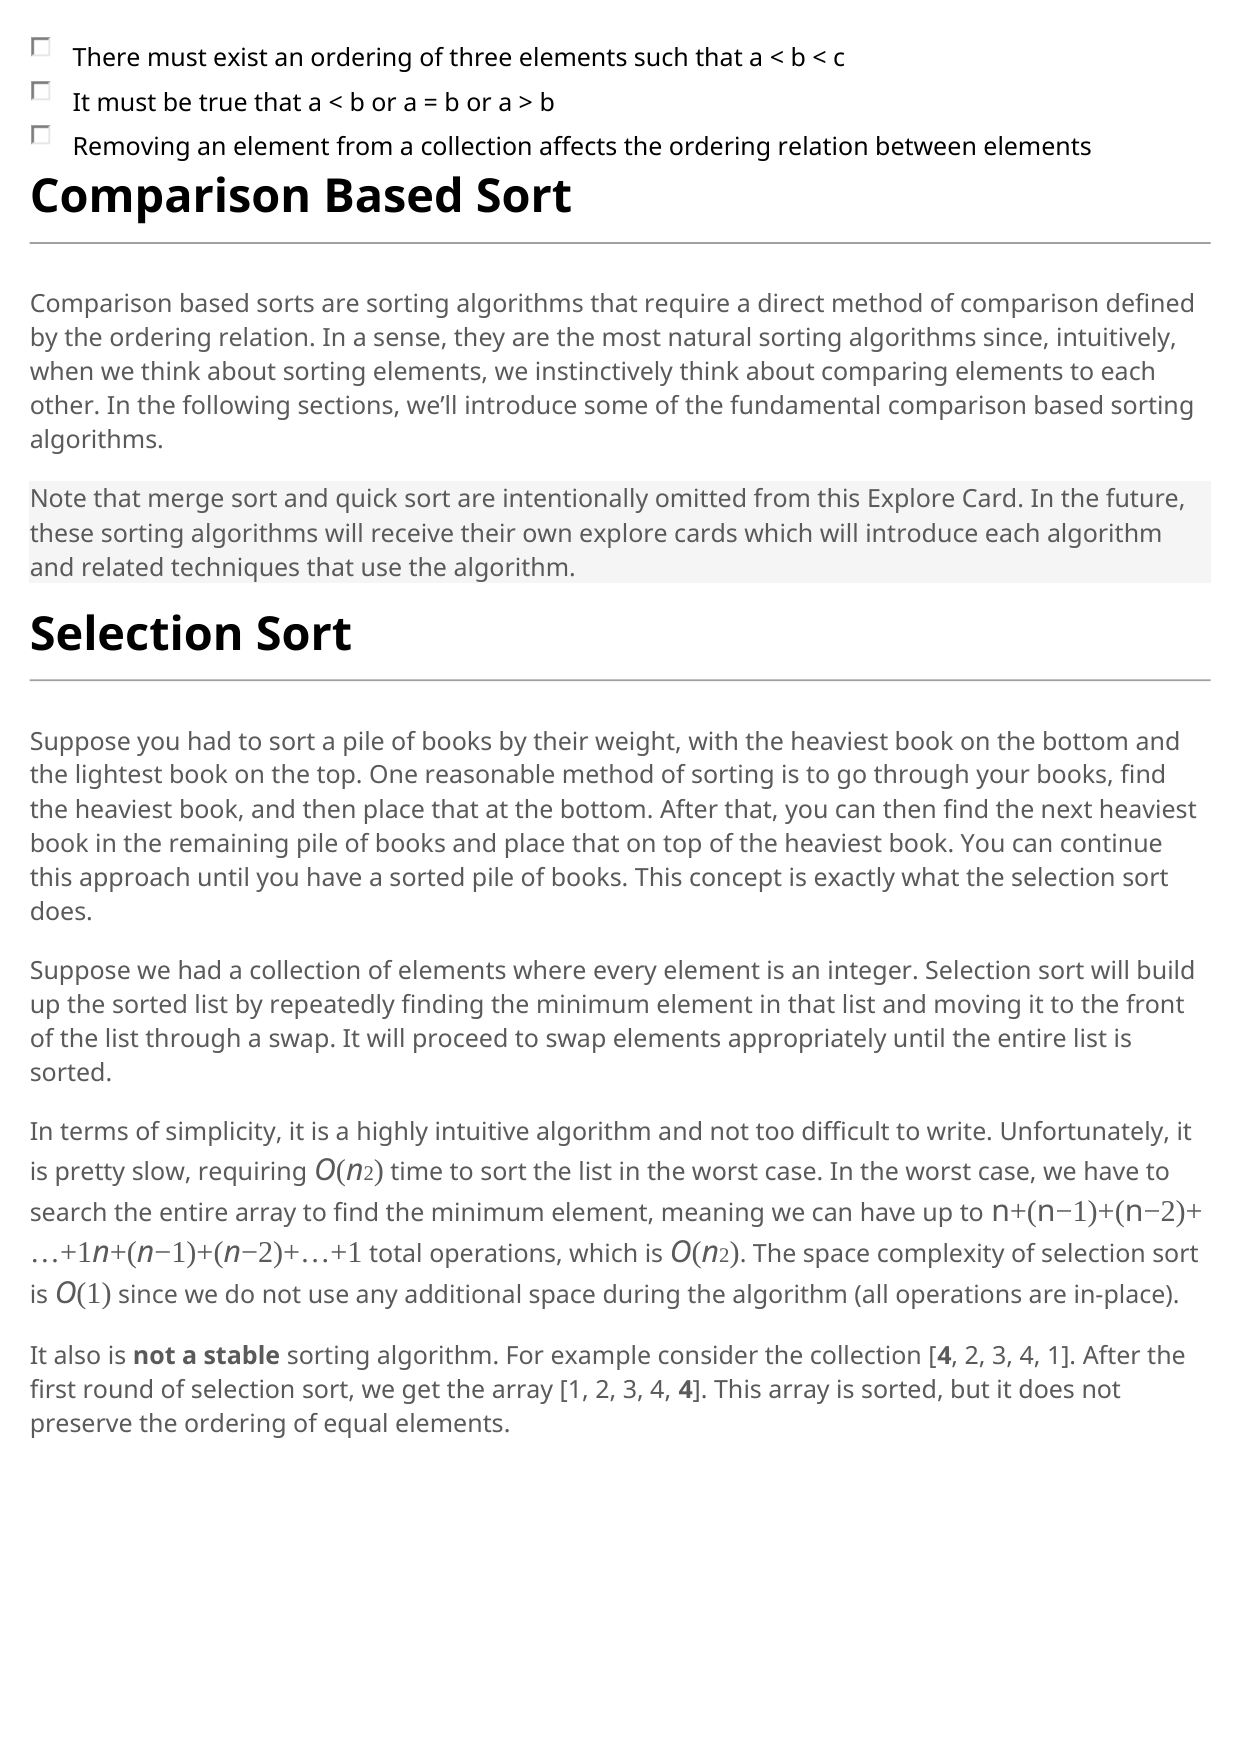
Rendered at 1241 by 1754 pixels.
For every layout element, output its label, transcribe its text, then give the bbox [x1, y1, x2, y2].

text Removing an element from a collection affects the ordering relation between elements [29, 118, 1211, 163]
text Comparison Based Sort [29, 163, 1211, 227]
text Suppose we had a collection of elements where every element is an integer. Selection sort will build up the sorted list by repeatedly finding the minimum element in that list and moving it to the front of the list through a swap. It will proceed to swap elements appropriately until the entire list is sorted. [29, 952, 1211, 1089]
text It must be true that a < b or a = b or a > b [29, 74, 1211, 118]
text In terms of simplicity, it is a highly intuitive algorithm and not too difficult to write. Unfortunately, it is pretty slow, requiring O(n2) time to sort the list in the worst case. In the worst case, we have to search the entire array to find the minimum element, meaning we can have up to n+(n−1)+(n−2)+…+1n+(n−1)+(n−2)+…+1 total operations, which is O(n2). The space complexity of selection sort is O(1) since we do not use any additional space during the algorithm (all operations are in-place). [29, 1114, 1211, 1312]
text Note that merge sort and quick sort are intentionally omitted from this Explore Card. In the future, these sorting algorithms will receive their own explore cards which will introduce each algorithm and related techniques that use the algorithm. [29, 481, 1211, 583]
text It also is not a stable sorting algorithm. For example consider the collection [4, 2, 3, 4, 1]. After the first round of selection sort, we get the array [1, 2, 3, 4, 4]. This array is sorted, but it does not preserve the ordering of equal elements. [29, 1337, 1211, 1439]
text Comparison based sorts are sorting algorithms that require a direct method of comparison defined by the ordering relation. In a sense, they are the most natural sorting algorithms since, intuitively, when we think about sorting elements, we instinctively think about comparing elements to each other. In the following sections, we’ll introduce some of the fundamental comparison based sorting algorithms. [29, 286, 1211, 456]
text There must exist an ordering of three elements such that a < b < c [29, 29, 1211, 74]
text Selection Sort [29, 600, 1211, 664]
text Suppose you had to sort a pile of books by their weight, with the heaviest book on the bottom and the lightest book on the top. One reasonable method of sorting is to go through your books, find the heaviest book, and then place that at the bottom. After that, you can then find the next heaviest book in the remaining pile of books and place that on top of the heaviest book. You can continue this approach until you have a sorted pile of books. This concept is exactly what the selection sort does. [29, 723, 1211, 927]
